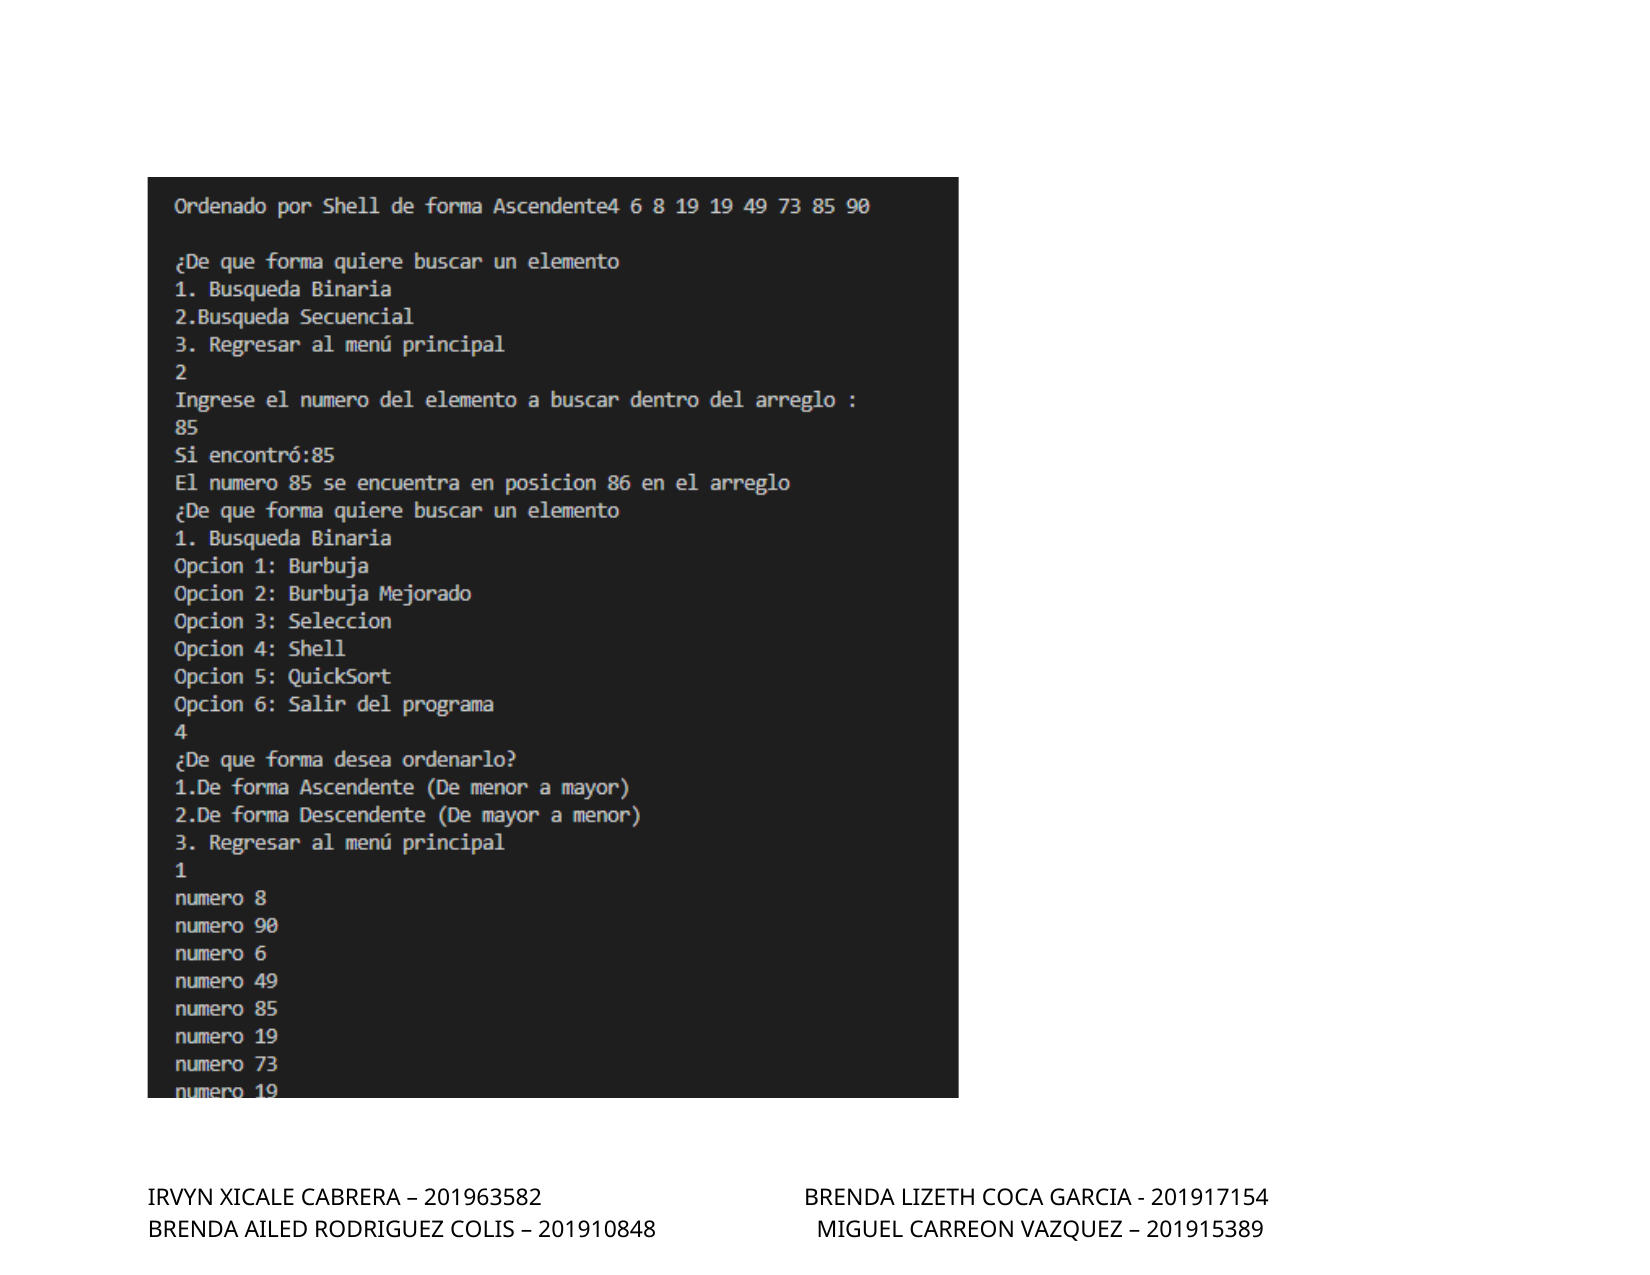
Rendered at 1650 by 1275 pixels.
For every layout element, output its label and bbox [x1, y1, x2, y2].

picture [147, 177, 959, 1098]
